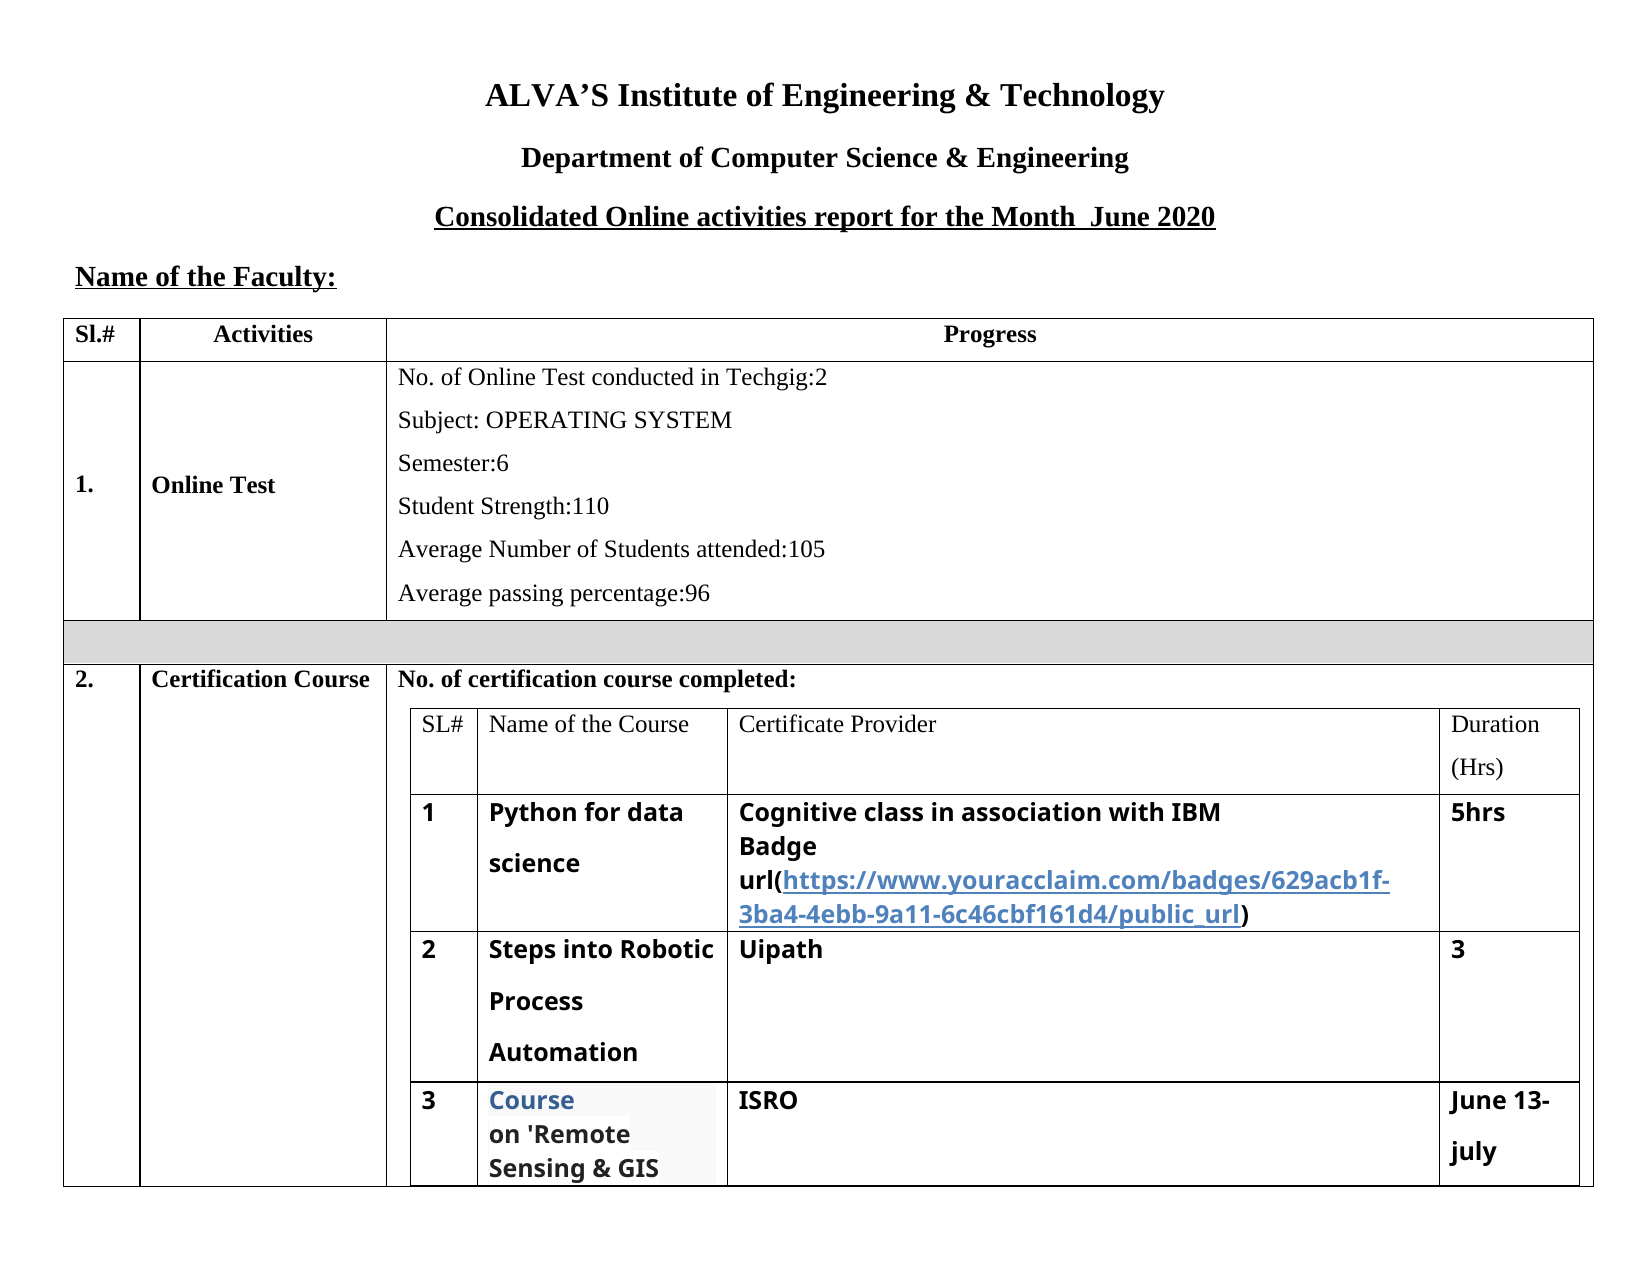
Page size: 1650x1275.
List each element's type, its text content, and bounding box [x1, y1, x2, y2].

text ALVA’S Institute of Engineering & Technology [75, 75, 1575, 113]
table_cell No. of Online Test conducted in Techgig:2 Subject: OPERATING SYSTEM Semester:6 Student Strength:110 Average Number of Students attended:105 Average passing percentage:96 [387, 362, 1593, 619]
table_cell No. of certification course completed: [387, 665, 1593, 1186]
table_header Activities [141, 319, 386, 361]
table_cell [141, 665, 386, 1186]
text Name of the Faculty: [75, 259, 1575, 292]
table_header Sl.# [64, 319, 139, 361]
table_cell Online Test [141, 362, 386, 619]
table_cell [64, 665, 139, 1186]
table_header Progress [387, 319, 1593, 361]
text Department of Computer Science & Engineering [75, 140, 1575, 173]
table_cell [64, 621, 1593, 663]
table_cell [64, 362, 139, 619]
text Consolidated Online activities report for the Month June 2020 [75, 199, 1575, 233]
